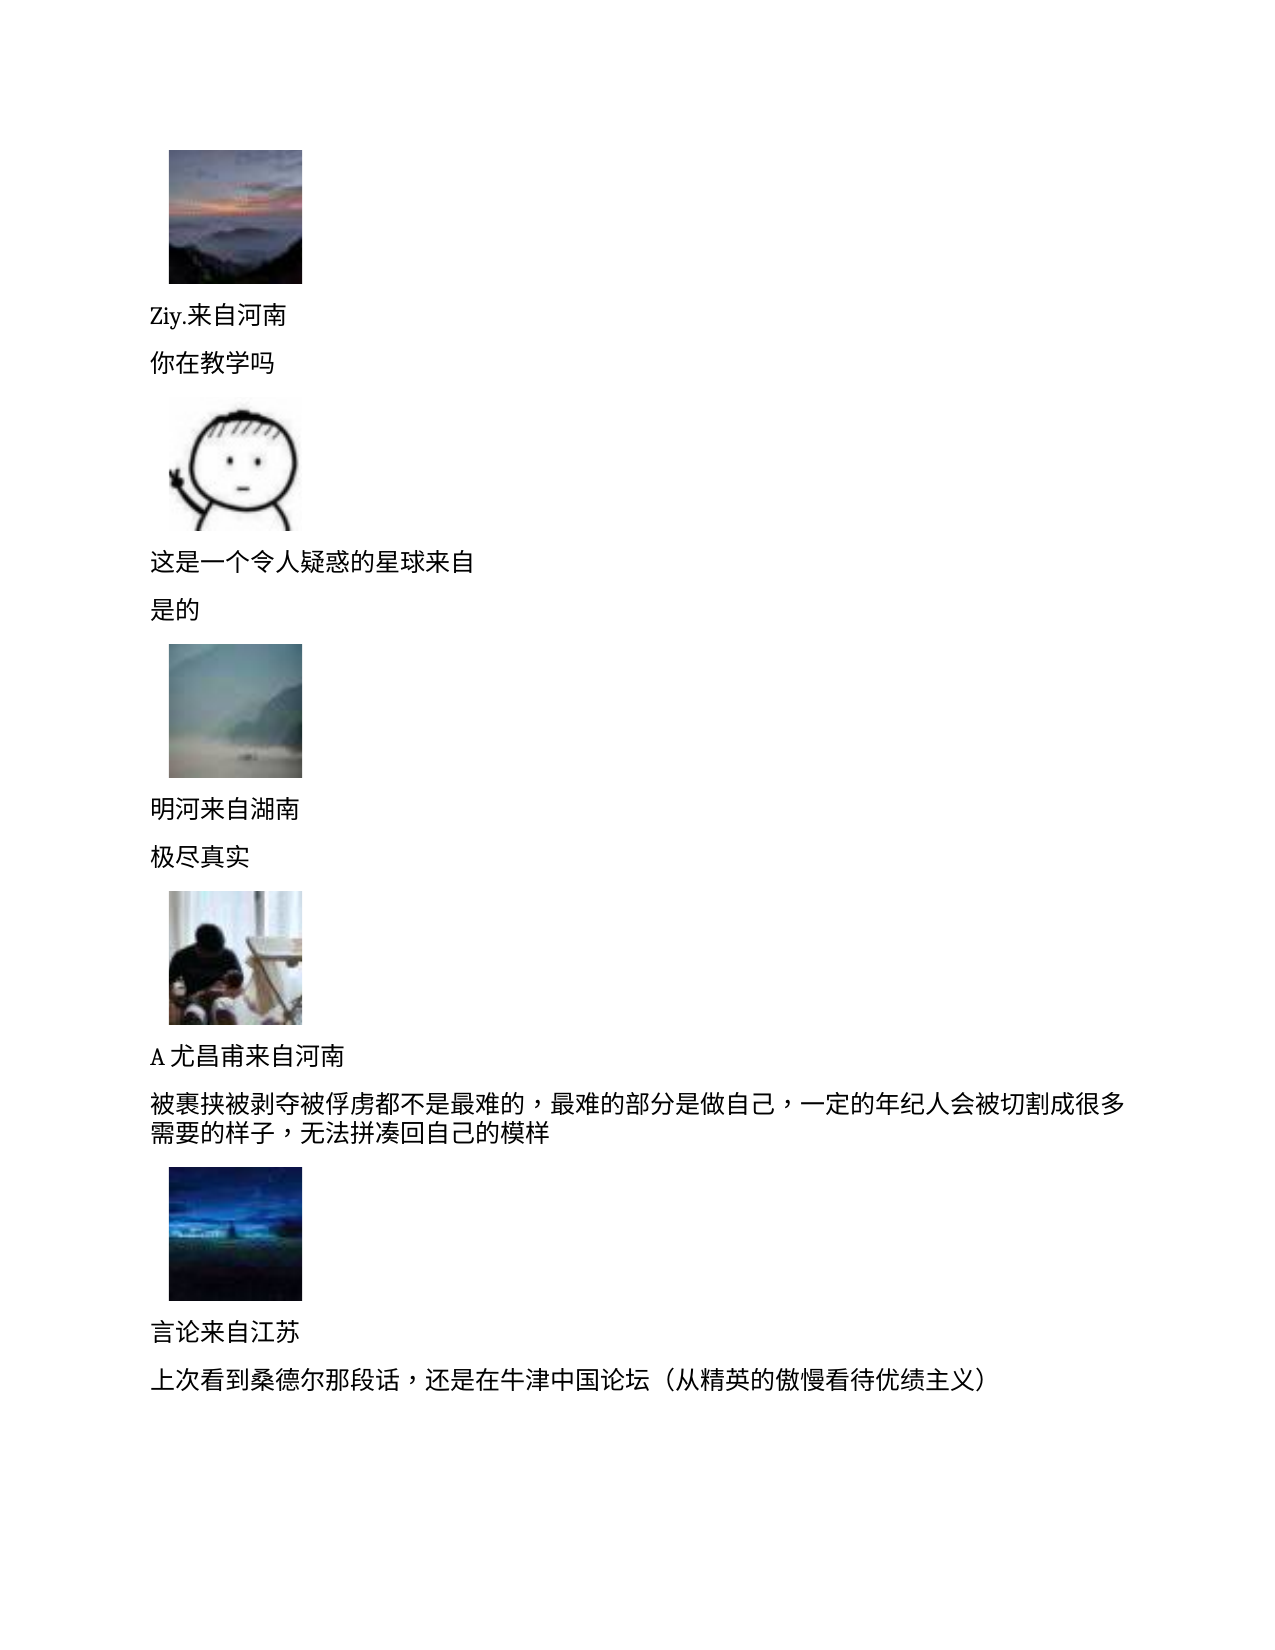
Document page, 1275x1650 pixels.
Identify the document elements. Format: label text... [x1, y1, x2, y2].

picture [168, 397, 303, 531]
text 明河来自湖南 [150, 796, 1125, 825]
picture [168, 1167, 303, 1301]
text 极尽真实 [150, 844, 1125, 872]
text 你在教学吗 [150, 349, 1125, 378]
text 这是一个令人疑惑的星球来自 [150, 549, 1125, 578]
text 是的 [150, 597, 1125, 625]
text Ziy.来自河南 [150, 302, 1125, 331]
text 上次看到桑德尔那段话，还是在牛津中国论坛（从精英的傲慢看待优绩主义） [150, 1367, 1125, 1395]
text A尤昌甫来自河南 [150, 1043, 1125, 1072]
text 被裹挟被剥夺被俘虏都不是最难的，最难的部分是做自己，一定的年纪人会被切割成很多需要的样子，无法拼凑回自己的模样 [150, 1091, 1125, 1148]
text 言论来自江苏 [150, 1319, 1125, 1348]
picture [168, 150, 303, 284]
picture [168, 891, 303, 1025]
picture [168, 644, 303, 778]
